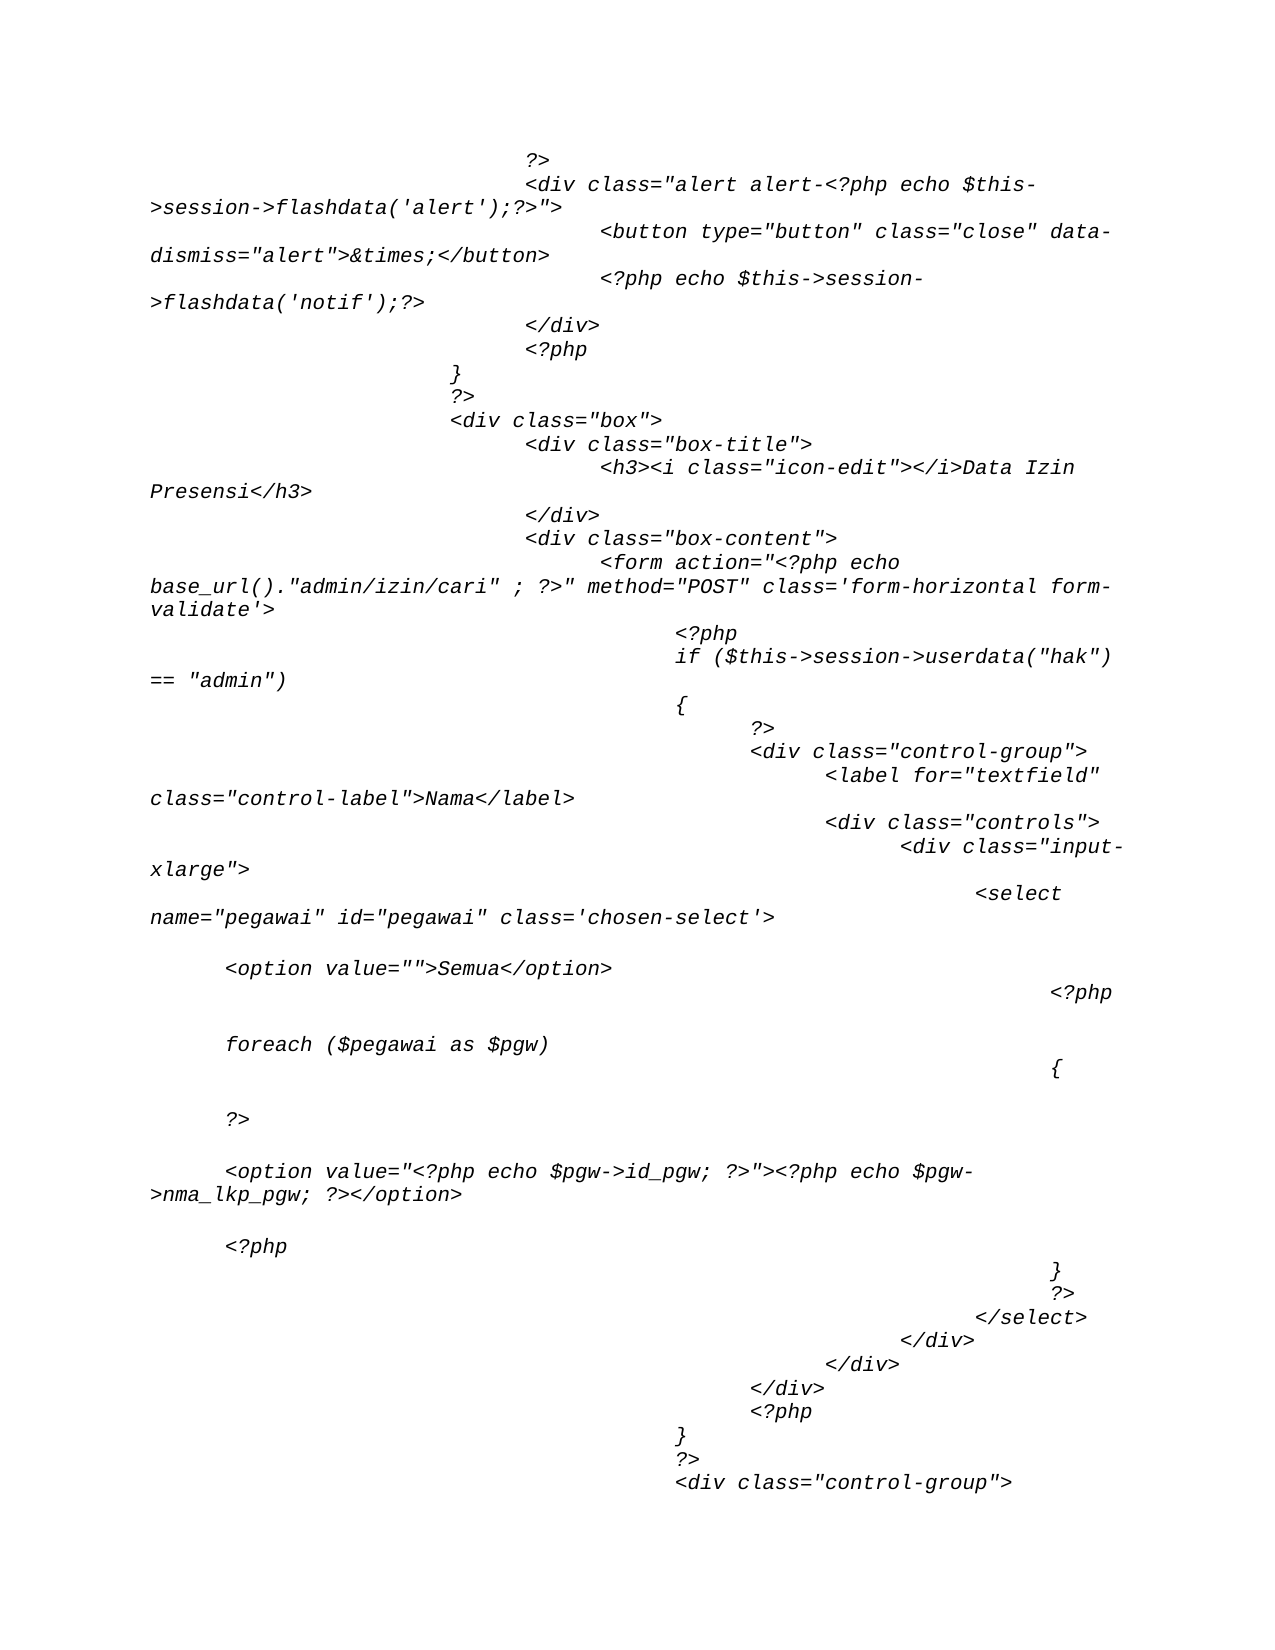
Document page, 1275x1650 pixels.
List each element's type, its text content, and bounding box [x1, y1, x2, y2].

text <?php echo $this->session->flashdata('notif');?> [150, 268, 1125, 316]
text <form action="<?php echo base_url()."admin/izin/cari" ; ?>" method="POST" class='form-horizontal form-validate'> [150, 552, 1125, 623]
text <?php [150, 1208, 1125, 1259]
text <option value="">Semua</option> [150, 930, 1125, 982]
text ?> [150, 150, 1125, 174]
text ?> [150, 717, 1125, 741]
text ?> [150, 1449, 1125, 1472]
text <select name="pegawai" id="pegawai" class='chosen-select'> [150, 883, 1125, 930]
text <?php [150, 623, 1125, 647]
text <div class="box"> [150, 410, 1125, 434]
text { [150, 1057, 1125, 1081]
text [150, 221, 1125, 268]
text <option value="<?php echo $pgw->id_pgw; ?>"><?php echo $pgw->nma_lkp_pgw; ?></option> [150, 1133, 1125, 1208]
text <h3><i class="icon-edit"></i>Data Izin Presensi</h3> [150, 457, 1125, 505]
text </div> [150, 505, 1125, 528]
text <label for="textfield" class="control-label">Nama</label> [150, 765, 1125, 812]
text } [150, 1259, 1125, 1283]
text </select> [150, 1307, 1125, 1331]
text <div class="control-group"> [150, 1472, 1125, 1496]
text ?> [150, 386, 1125, 410]
text </div> [150, 1354, 1125, 1378]
text </div> [150, 316, 1125, 339]
text <div class="box-content"> [150, 528, 1125, 552]
text <?php [150, 1401, 1125, 1425]
text ?> [150, 1283, 1125, 1307]
text <div class="alert alert-<?php echo $this->session->flashdata('alert');?>"> [150, 174, 1125, 221]
text } [150, 363, 1125, 386]
text <?php [150, 982, 1125, 1006]
text if ($this->session->userdata("hak") == "admin") [150, 647, 1125, 694]
text <div class="input-xlarge"> [150, 836, 1125, 883]
text ?> [150, 1081, 1125, 1133]
text </div> [150, 1331, 1125, 1354]
text foreach ($pegawai as $pgw) [150, 1006, 1125, 1057]
text <div class="control-group"> [150, 741, 1125, 765]
text </div> [150, 1378, 1125, 1401]
text } [150, 1425, 1125, 1449]
text <?php [150, 339, 1125, 363]
text { [150, 694, 1125, 717]
text <div class="box-title"> [150, 434, 1125, 457]
text <div class="controls"> [150, 812, 1125, 836]
